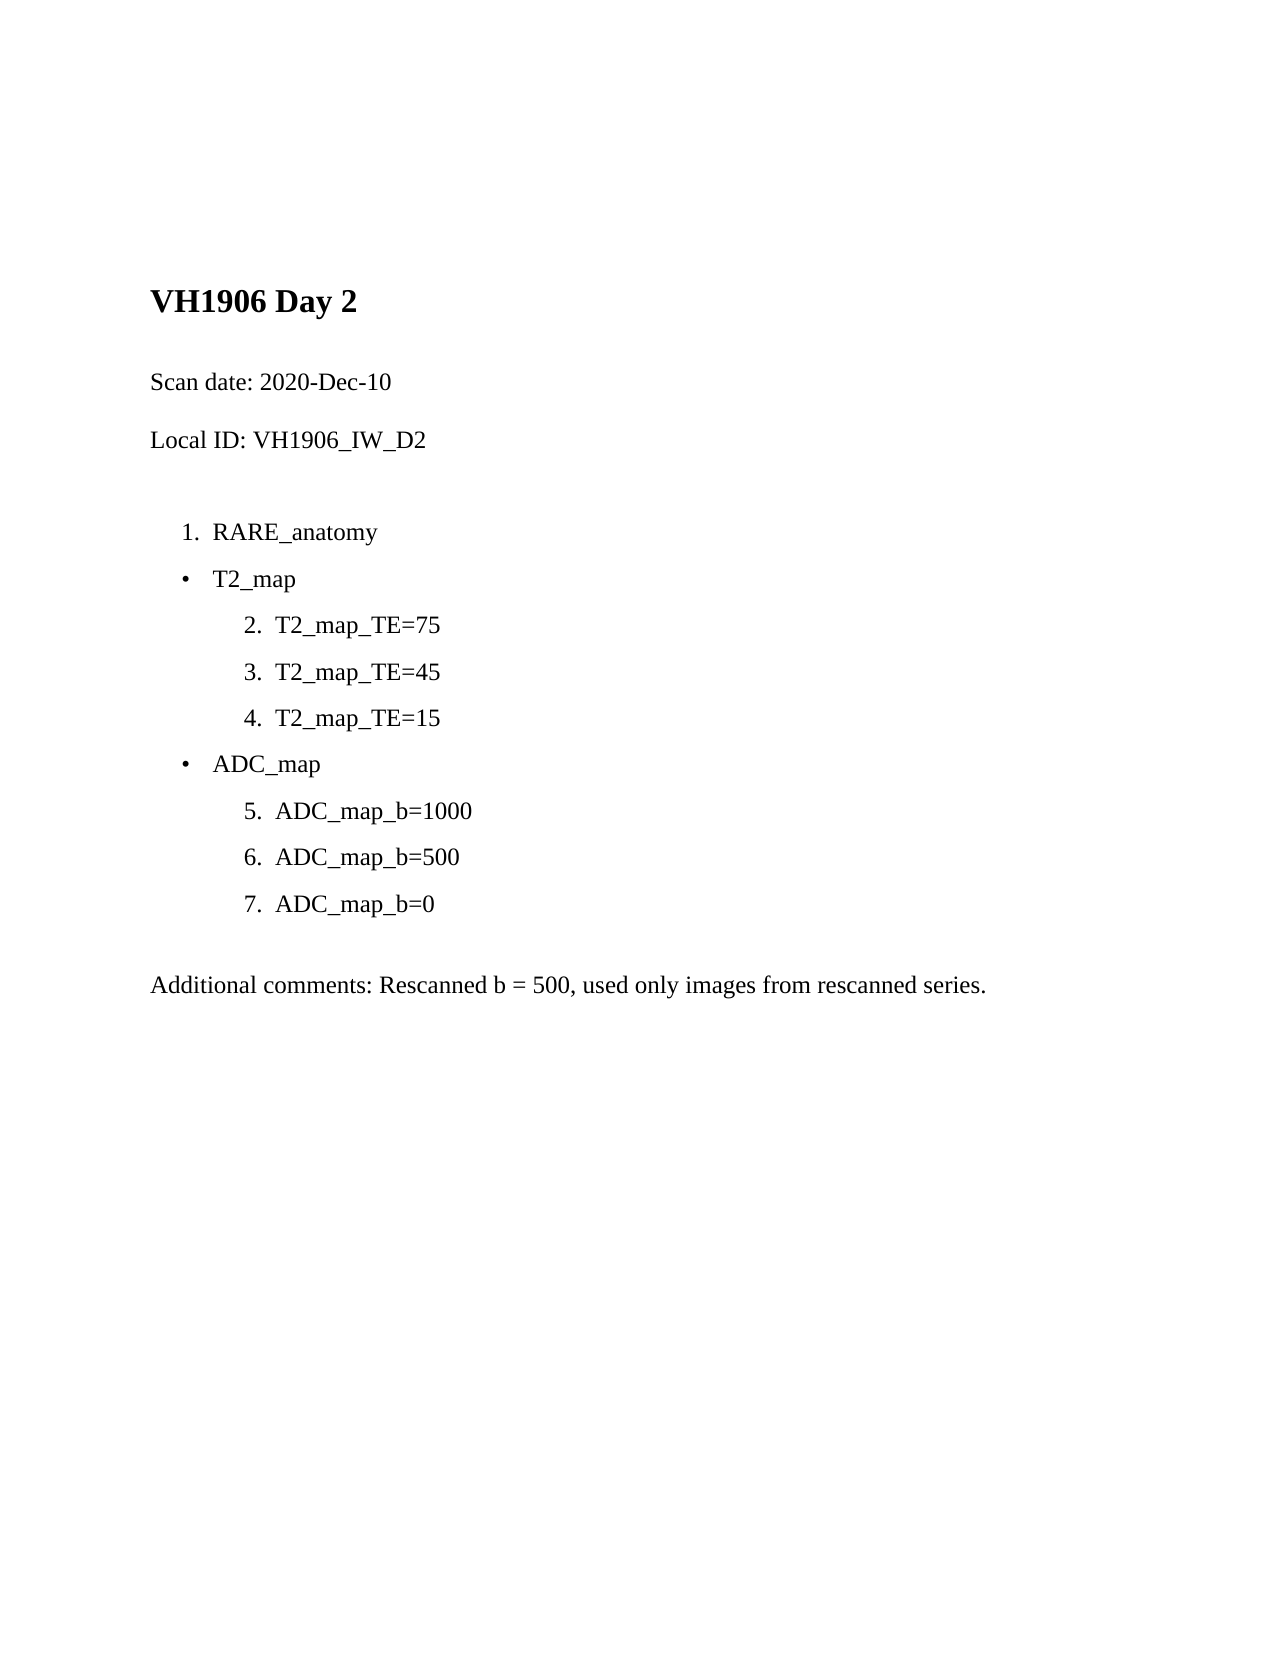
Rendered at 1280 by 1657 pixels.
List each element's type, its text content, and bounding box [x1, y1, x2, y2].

list 1. RARE_anatomy [181, 517, 1129, 546]
text Scan date: 2020-Dec-10 [150, 367, 1129, 396]
list • T2_map [181, 564, 1129, 592]
list 6. ADC_map_b=500 [244, 842, 1129, 871]
list 5. ADC_map_b=1000 [244, 796, 1129, 825]
subtitle VH1906 Day 2 [150, 281, 1129, 319]
list 3. T2_map_TE=45 [244, 657, 1129, 685]
text Additional comments: Rescanned b = 500, used only images from rescanned series. [150, 970, 1129, 998]
list 2. T2_map_TE=75 [244, 610, 1129, 639]
list • ADC_map [181, 749, 1129, 778]
text Local ID: VH1906_IW_D2 [150, 425, 1129, 454]
list 7. ADC_map_b=0 [244, 889, 1129, 918]
list 4. T2_map_TE=15 [244, 703, 1129, 732]
